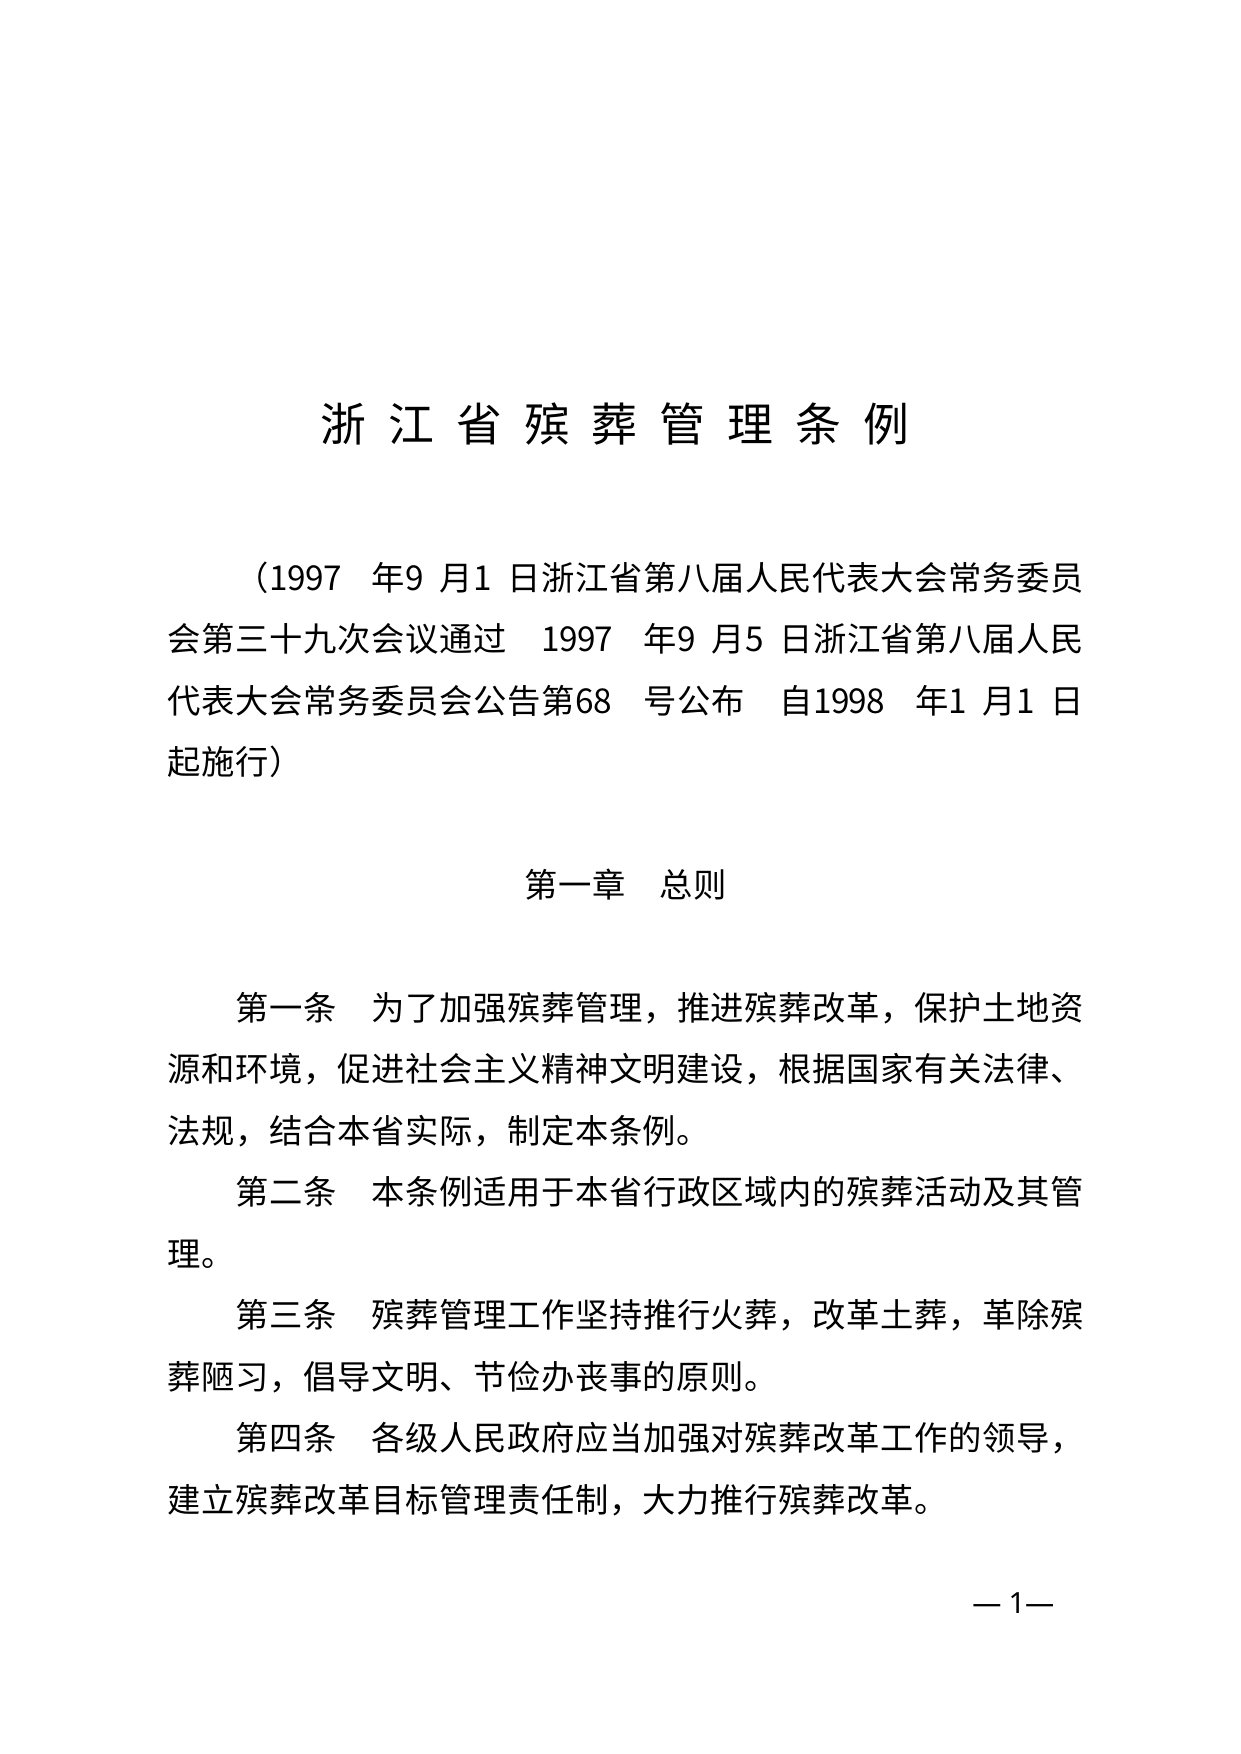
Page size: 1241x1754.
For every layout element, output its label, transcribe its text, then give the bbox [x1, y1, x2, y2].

text 第二条 本条例适用于本省行政区域内的殡葬活动及其管理。 [168, 1159, 1084, 1282]
text 第四条 各级人民政府应当加强对殡葬改革工作的领导，建立殡葬改革目标管理责任制，大力推行殡葬改革。 [168, 1405, 1084, 1528]
text 第一章 总则 [168, 852, 1084, 914]
text 浙江省殡葬管理条例 [168, 361, 1084, 483]
text （1997年9月1日浙江省第八届人民代表大会常务委员会第三十九次会议通过 1997年9月5日浙江省第八届人民代表大会常务委员会公告第68号公布 自1998年1月1日起施行） [168, 545, 1084, 791]
text 第一条 为了加强殡葬管理，推进殡葬改革，保护土地资源和环境，促进社会主义精神文明建设，根据国家有关法律、法规，结合本省实际，制定本条例。 [168, 975, 1084, 1159]
text 第三条 殡葬管理工作坚持推行火葬，改革土葬，革除殡葬陋习，倡导文明、节俭办丧事的原则。 [168, 1282, 1084, 1405]
